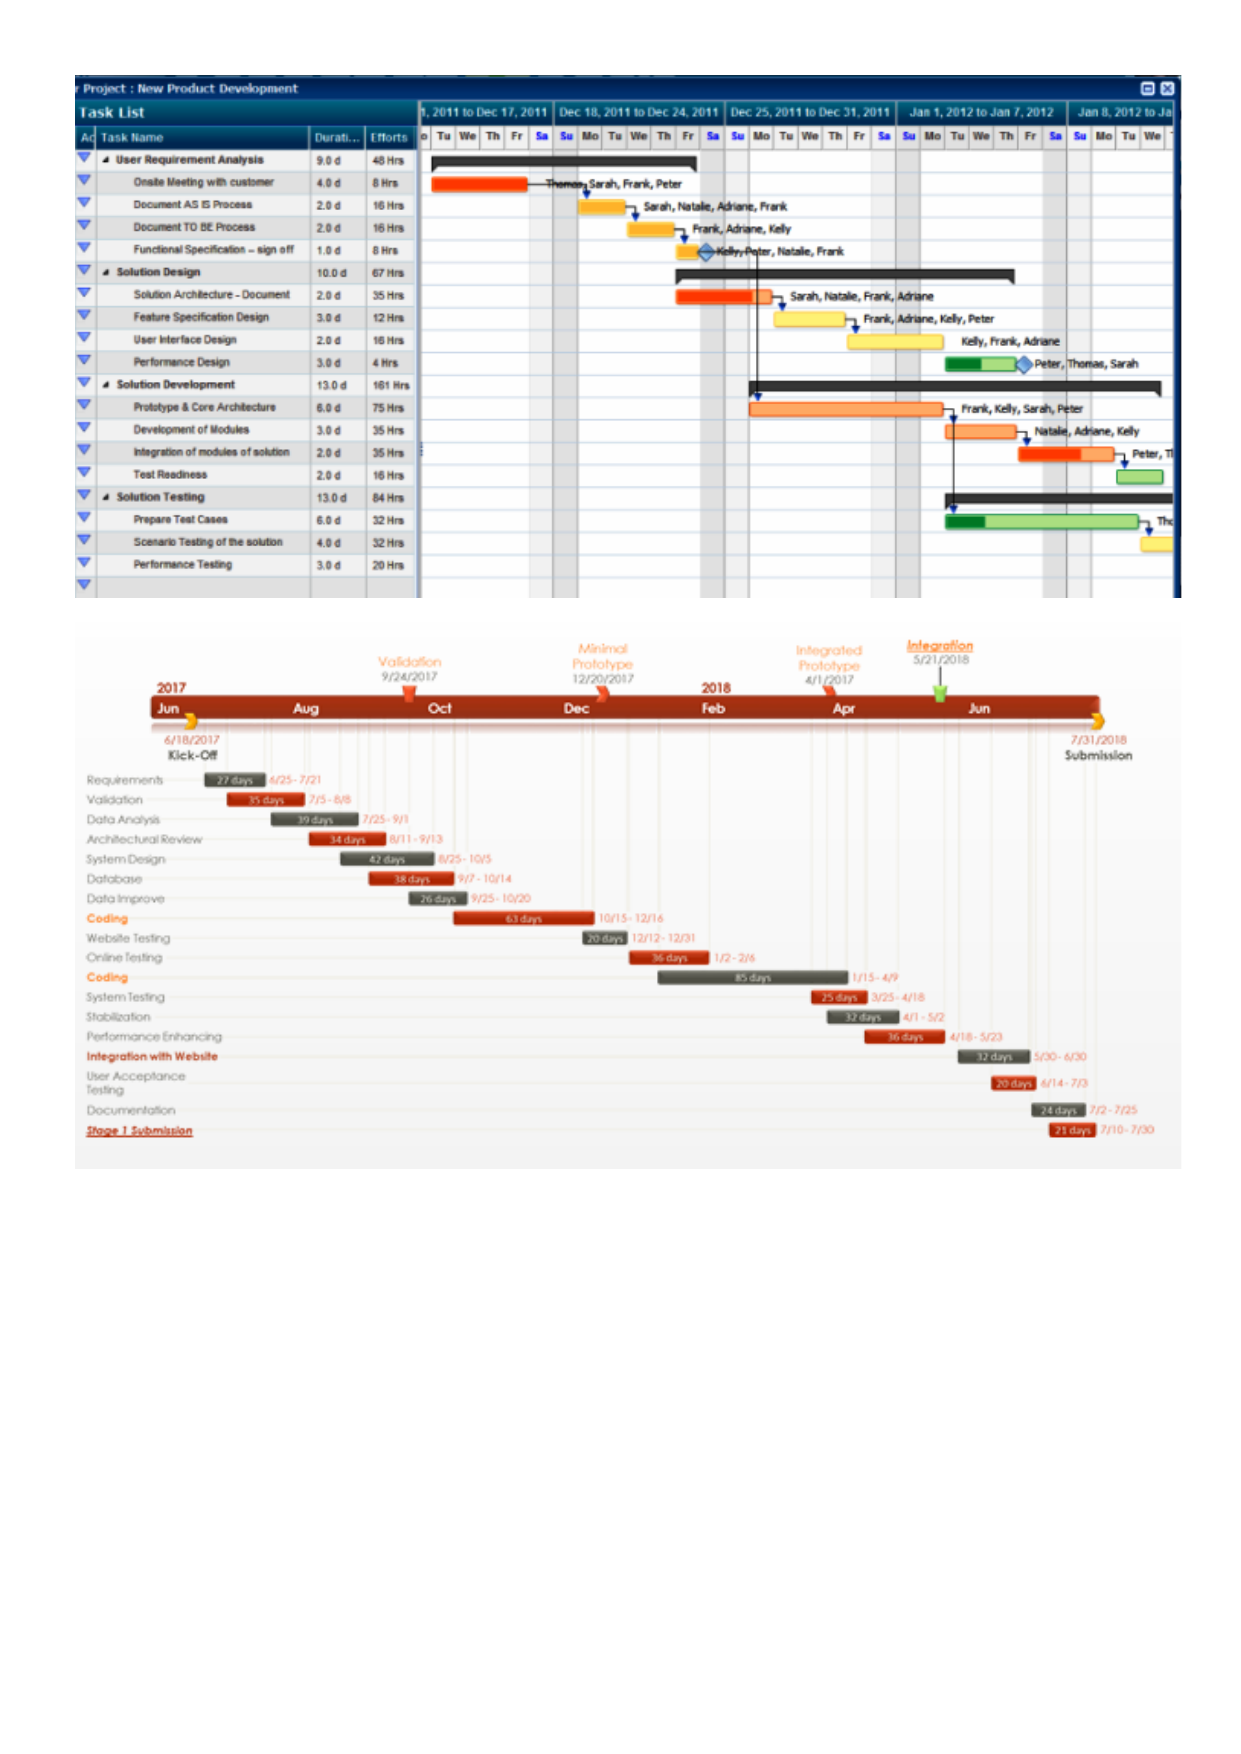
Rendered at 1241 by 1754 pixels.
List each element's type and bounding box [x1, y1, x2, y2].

picture [75, 622, 1182, 1169]
picture [75, 75, 1182, 598]
